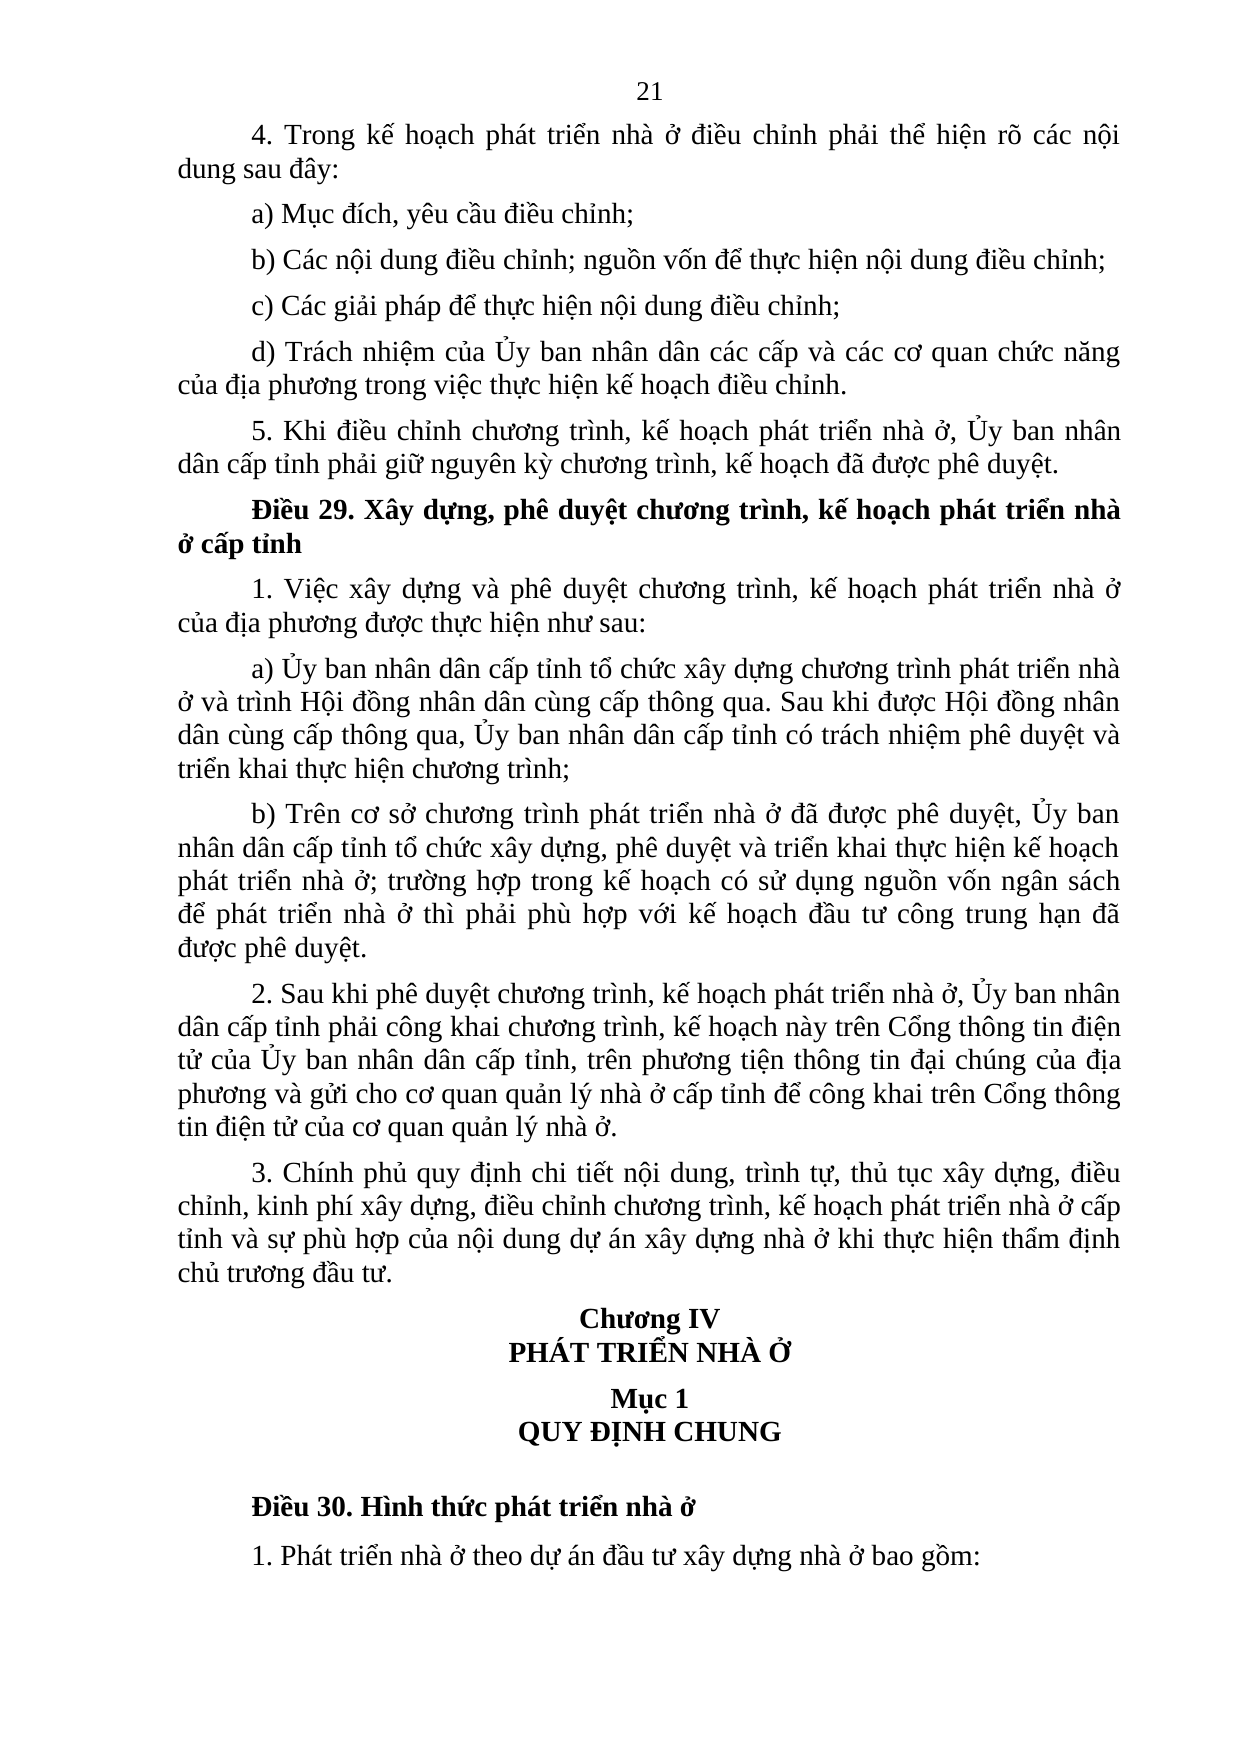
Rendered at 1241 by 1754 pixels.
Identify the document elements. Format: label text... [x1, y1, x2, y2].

subtitle Chương IV [177, 1301, 1122, 1335]
text 4. Trong kế hoạch phát triển nhà ở điều chỉnh phải thể hiện rõ các nội dung sau đây: [177, 118, 1122, 185]
text a) Ủy ban nhân dân cấp tỉnh tổ chức xây dựng chương trình phát triển nhà ở và trình Hội đồng nhân dân cùng cấp thông qua. Sau khi được Hội đồng nhân dân cùng cấp thông qua, Ủy ban nhân dân cấp tỉnh có trách nhiệm phê duyệt và triển khai thực hiện chương trình; [177, 651, 1122, 785]
text 1. Phát triển nhà ở theo dự án đầu tư xây dựng nhà ở bao gồm: [177, 1536, 1122, 1572]
text 5. Khi điều chỉnh chương trình, kế hoạch phát triển nhà ở, Ủy ban nhân dân cấp tỉnh phải giữ nguyên kỳ chương trình, kế hoạch đã được phê duyệt. [177, 414, 1122, 481]
text a) Mục đích, yêu cầu điều chỉnh; [177, 197, 1122, 231]
text b) Các nội dung điều chỉnh; nguồn vốn để thực hiện nội dung điều chỉnh; [177, 243, 1122, 276]
text 2. Sau khi phê duyệt chương trình, kế hoạch phát triển nhà ở, Ủy ban nhân dân cấp tỉnh phải công khai chương trình, kế hoạch này trên Cổng thông tin điện tử của Ủy ban nhân dân cấp tỉnh, trên phương tiện thông tin đại chúng của địa phương và gửi cho cơ quan quản lý nhà ở cấp tỉnh để công khai trên Cổng thông tin điện tử của cơ quan quản lý nhà ở. [177, 976, 1122, 1143]
text 1. Việc xây dựng và phê duyệt chương trình, kế hoạch phát triển nhà ở của địa phương được thực hiện như sau: [177, 572, 1122, 639]
subtitle Điều 30. Hình thức phát triển nhà ở [177, 1487, 1122, 1523]
text b) Trên cơ sở chương trình phát triển nhà ở đã được phê duyệt, Ủy ban nhân dân cấp tỉnh tổ chức xây dựng, phê duyệt và triển khai thực hiện kế hoạch phát triển nhà ở; trường hợp trong kế hoạch có sử dụng nguồn vốn ngân sách để phát triển nhà ở thì phải phù hợp với kế hoạch đầu tư công trung hạn đã được phê duyệt. [177, 797, 1122, 964]
subtitle Điều 29. Xây dựng, phê duyệt chương trình, kế hoạch phát triển nhà ở cấp tỉnh [177, 493, 1122, 560]
text c) Các giải pháp để thực hiện nội dung điều chỉnh; [177, 289, 1122, 322]
text d) Trách nhiệm của Ủy ban nhân dân các cấp và các cơ quan chức năng của địa phương trong việc thực hiện kế hoạch điều chỉnh. [177, 335, 1122, 401]
subtitle PHÁT TRIỂN NHÀ Ở [177, 1335, 1122, 1368]
subtitle QUY ĐỊNH CHUNG [177, 1414, 1122, 1448]
subtitle Mục 1 [177, 1381, 1122, 1414]
text 3. Chính phủ quy định chi tiết nội dung, trình tự, thủ tục xây dựng, điều chỉnh, kinh phí xây dựng, điều chỉnh chương trình, kế hoạch phát triển nhà ở cấp tỉnh và sự phù hợp của nội dung dự án xây dựng nhà ở khi thực hiện thẩm định chủ trương đầu tư. [177, 1156, 1122, 1289]
